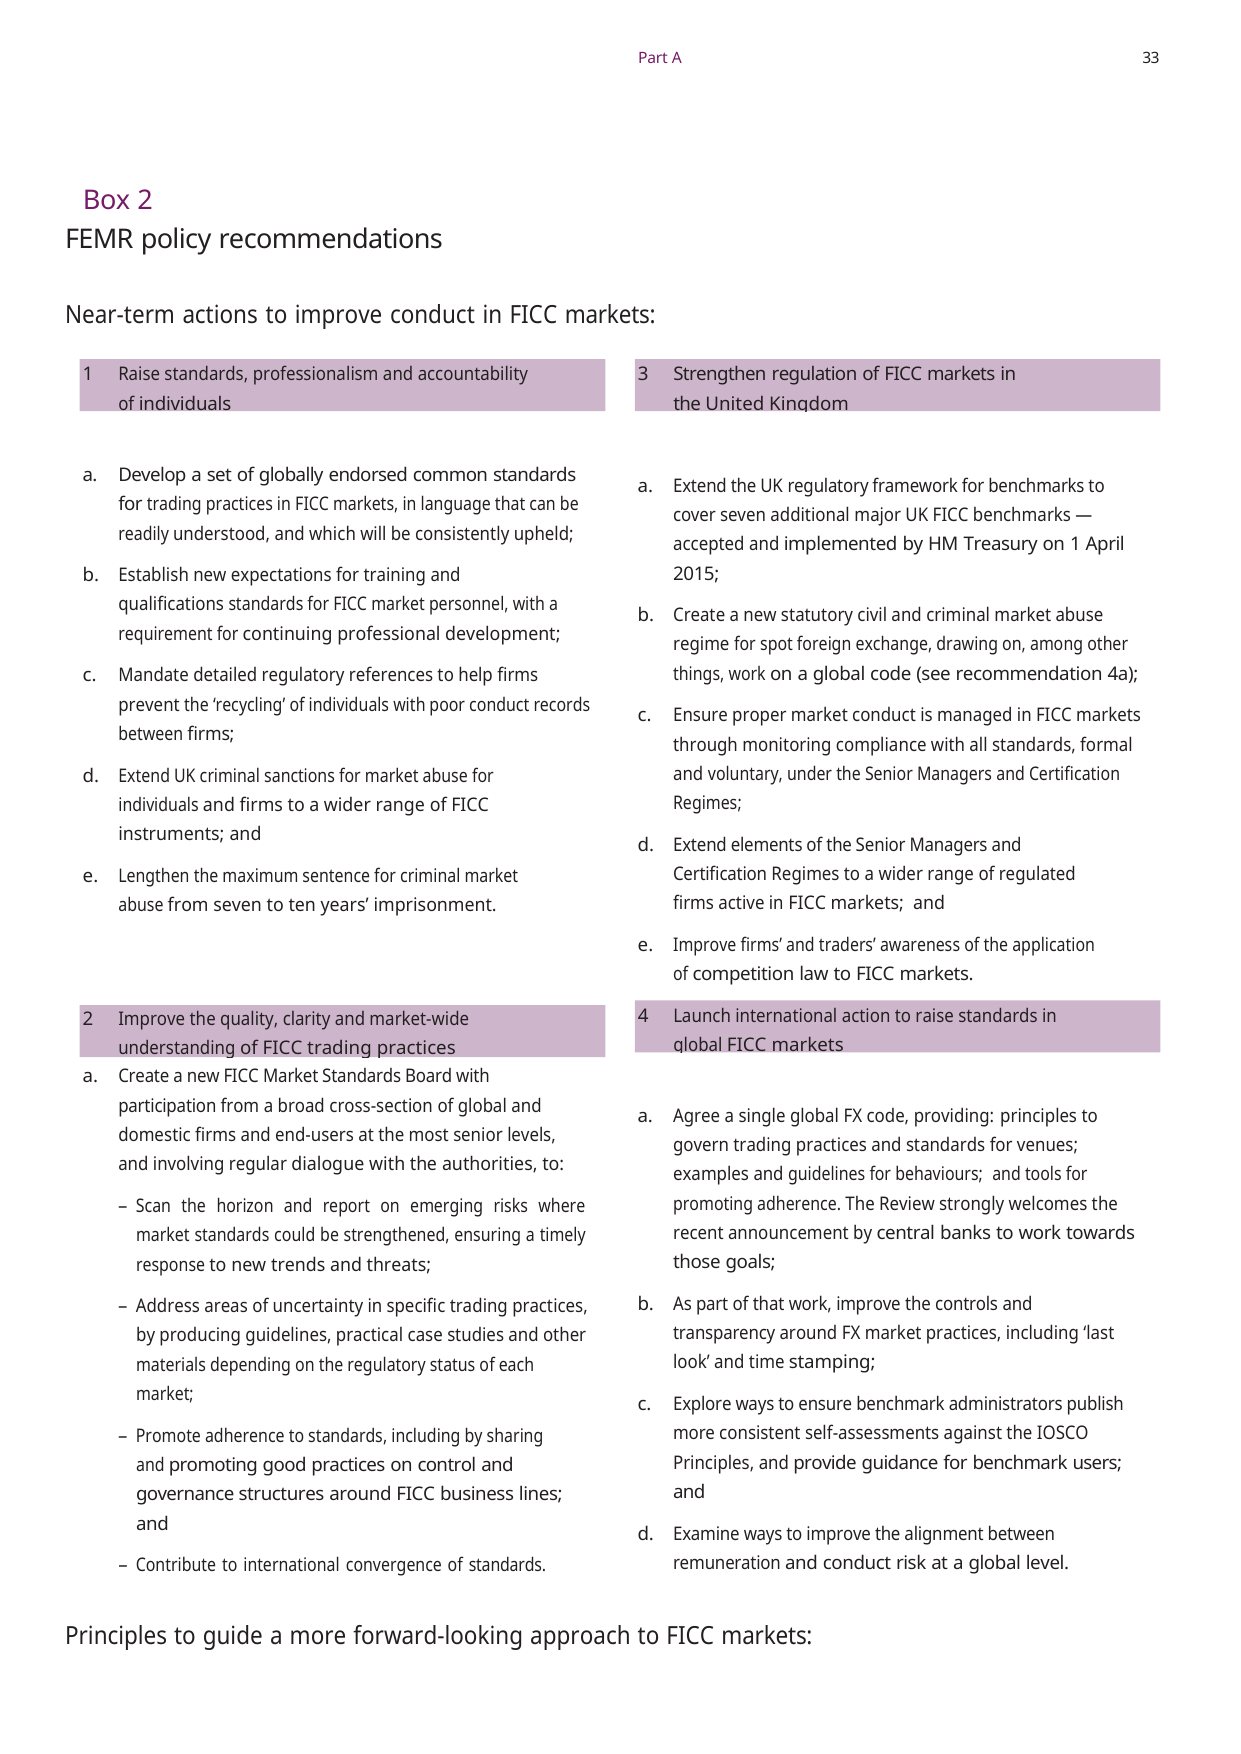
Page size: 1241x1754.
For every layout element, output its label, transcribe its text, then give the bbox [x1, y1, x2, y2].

subtitle Box 2 [83, 180, 1196, 217]
list Develop a set of globally endorsed common standards for trading practices in FICC markets, in language that can be readily understood, and which will be consistently upheld; [82, 461, 600, 545]
list Extend UK criminal sanctions for market abuse for individuals and firms to a wider range of FICC instruments; and [82, 762, 574, 846]
text Near-term actions to improve conduct in FICC markets: [65, 296, 1196, 331]
list Extend the UK regulatory framework for benchmarks to cover seven additional major UK FICC benchmarks — accepted and implemented by HM Treasury on 1 April 2015; [637, 472, 1132, 585]
list Examine ways to improve the alignment between remuneration and conduct risk at a global level. [637, 1520, 1148, 1574]
list Mandate detailed regulatory references to help firms prevent the ‘recycling’ of individuals with poor conduct records between firms; [82, 662, 594, 746]
list Ensure proper market conduct is managed in FICC markets through monitoring compliance with all standards, formal and voluntary, under the Senior Managers and Certification Regimes; [637, 702, 1153, 815]
list As part of that work, improve the controls and transparency around FX market practices, including ‘last look’ and time stamping; [637, 1290, 1119, 1374]
list Promote adherence to standards, including by sharing and promoting good practices on control and governance structures around FICC business lines; and [118, 1422, 568, 1535]
list Scan the horizon and report on emerging risks where market standards could be strengthened, ensuring a timely response to new trends and threats; [118, 1192, 586, 1276]
text FEMR policy recommendations [65, 219, 1196, 256]
list Agree a single global FX code, providing: principles to govern trading practices and standards for venues; examples and guidelines for behaviours; and tools for promoting adherence. The Review strongly welcomes the recent announcement by central banks to work towards those goals; [637, 1102, 1135, 1274]
text Principles to guide a more forward-looking approach to FICC markets: [65, 1618, 1196, 1652]
list Establish new expectations for training and qualifications standards for FICC market personnel, with a requirement for continuing professional development; [82, 561, 566, 646]
list Create a new FICC Market Standards Board with participation from a broad cross-section of global and domestic firms and end-users at the most senior levels, and involving regular dialogue with the authorities, to: [82, 1063, 576, 1176]
list Extend elements of the Senior Managers and Certification Regimes to a wider range of regulated firms active in FICC markets; and [637, 831, 1103, 915]
list Improve firms’ and traders’ awareness of the application of competition law to FICC markets. [637, 931, 1111, 986]
list Address areas of uncertainty in specific trading practices, by producing guidelines, practical case studies and other materials depending on the regulatory status of each market; [118, 1292, 591, 1406]
list Explore ways to ensure benchmark administrators publish more consistent self-assessments against the IOSCO Principles, and provide guidance for benchmark users; and [637, 1390, 1146, 1504]
list Create a new statutory civil and criminal market abuse regime for spot foreign exchange, drawing on, among other things, work on a global code (see recommendation 4a); [637, 601, 1154, 686]
list Contribute to international convergence of standards. [118, 1551, 594, 1577]
list Lengthen the maximum sentence for criminal market abuse from seven to ten years’ imprisonment. [82, 862, 562, 917]
